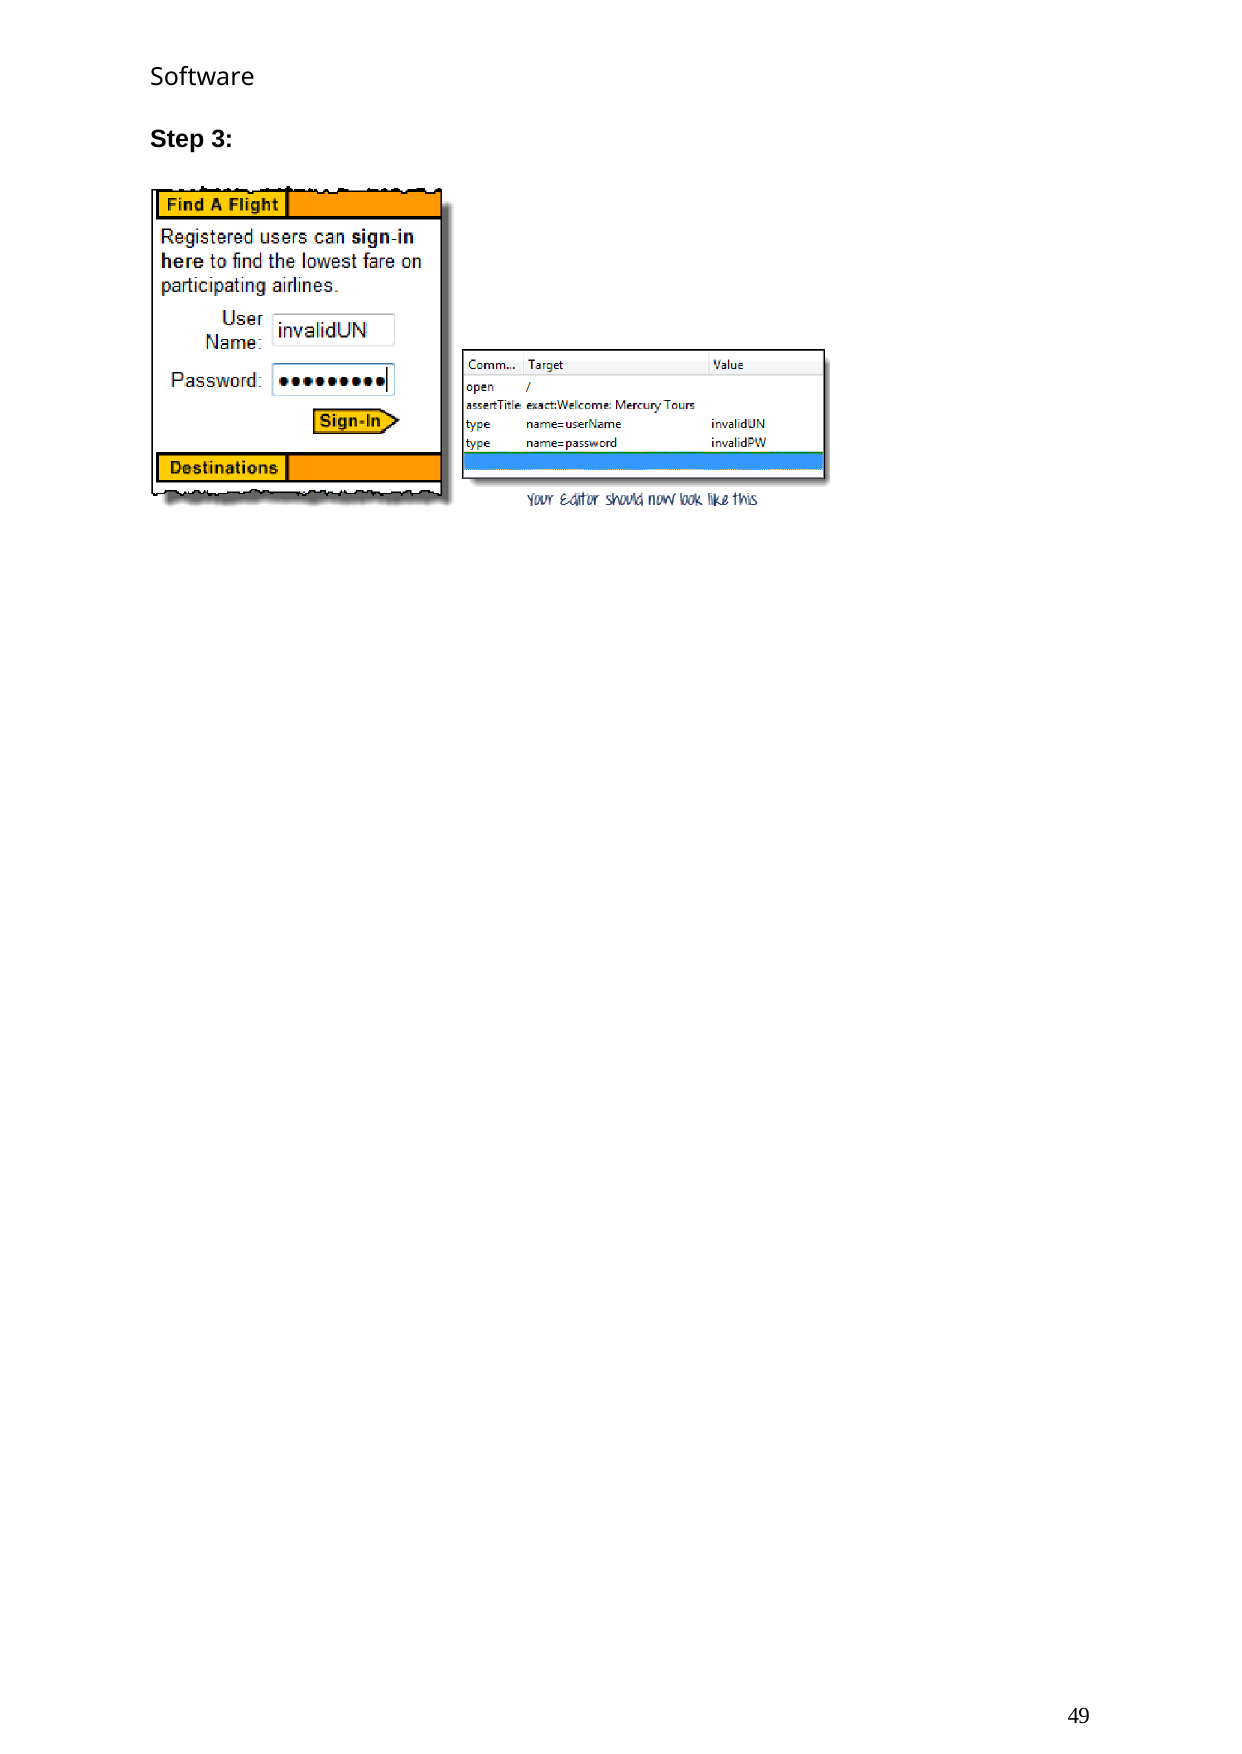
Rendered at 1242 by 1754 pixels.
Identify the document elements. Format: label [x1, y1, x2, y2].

picture [151, 186, 830, 507]
